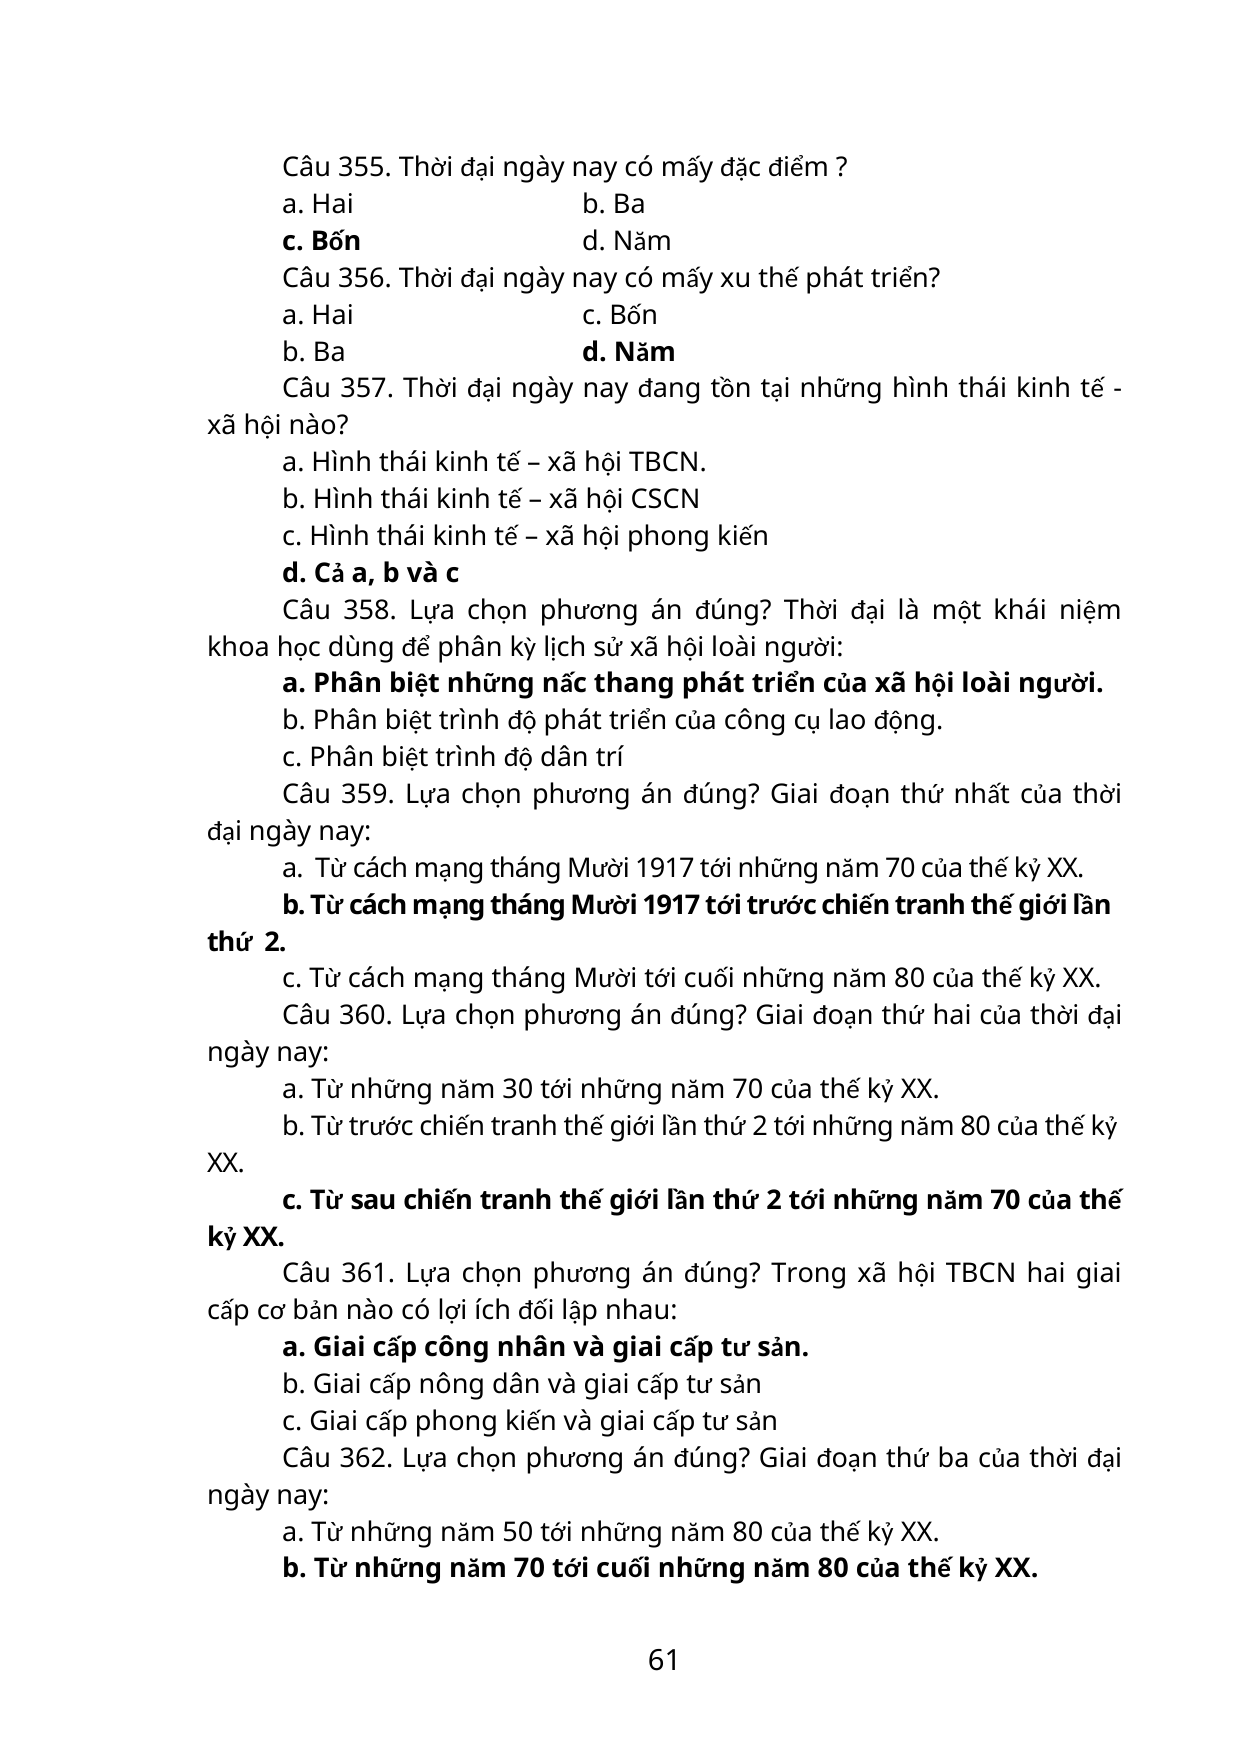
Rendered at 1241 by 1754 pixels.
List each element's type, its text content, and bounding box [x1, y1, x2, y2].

text b. Từ cách mạng tháng Mười 1917 tới trước chiến tranh thế giới lần thứ 2. [207, 885, 1122, 959]
subtitle Câu 362. Lựa chọn phương án đúng? Giai đoạn thứ ba của thời đại ngày nay: [207, 1438, 1122, 1512]
subtitle Câu 356. Thời đại ngày nay có mấy xu thế phát triển? [207, 258, 1122, 295]
text b. Ba d. Năm [207, 332, 1122, 369]
text a. Từ những năm 50 tới những năm 80 của thế kỷ XX. [207, 1512, 1122, 1549]
subtitle Câu 360. Lựa chọn phương án đúng? Giai đoạn thứ hai của thời đại ngày nay: [207, 996, 1122, 1069]
text b. Từ trước chiến tranh thế giới lần thứ 2 tới những năm 80 của thế kỷ XX. [207, 1106, 1122, 1180]
subtitle Câu 355. Thời đại ngày nay có mấy đặc điểm ? [207, 148, 1122, 184]
subtitle Câu 357. Thời đại ngày nay đang tồn tại những hình thái kinh tế - xã hội nào? [207, 369, 1122, 443]
text a. Phân biệt những nấc thang phát triển của xã hội loài người. [207, 664, 1122, 701]
text a. Giai cấp công nhân và giai cấp tư sản. [207, 1328, 1122, 1364]
text c. Từ cách mạng tháng Mười tới cuối những năm 80 của thế kỷ XX. [207, 959, 1122, 996]
text d. Cả a, b và c [207, 553, 1122, 590]
text a. Từ cách mạng tháng Mười 1917 tới những năm 70 của thế kỷ XX. [207, 848, 1122, 885]
text b. Phân biệt trình độ phát triển của công cụ lao động. [207, 701, 1122, 738]
subtitle Câu 359. Lựa chọn phương án đúng? Giai đoạn thứ nhất của thời đại ngày nay: [207, 774, 1122, 848]
text c. Giai cấp phong kiến và giai cấp tư sản [207, 1401, 1122, 1438]
text c. Hình thái kinh tế – xã hội phong kiến [207, 516, 1122, 553]
text a. Hai b. Ba [207, 184, 1122, 221]
text c. Phân biệt trình độ dân trí [207, 738, 1122, 774]
text b. Giai cấp nông dân và giai cấp tư sản [207, 1364, 1122, 1401]
subtitle Câu 358. Lựa chọn phương án đúng? Thời đại là một khái niệm khoa học dùng để phân kỳ lịch sử xã hội loài người: [207, 590, 1122, 664]
text c. Từ sau chiến tranh thế giới lần thứ 2 tới những năm 70 của thế kỷ XX. [207, 1180, 1122, 1254]
text c. Bốn d. Năm [207, 221, 1122, 258]
text a. Hai c. Bốn [207, 295, 1122, 332]
text a. Từ những năm 30 tới những năm 70 của thế kỷ XX. [207, 1069, 1122, 1106]
text a. Hình thái kinh tế – xã hội TBCN. [207, 443, 1122, 479]
text b. Hình thái kinh tế – xã hội CSCN [207, 479, 1122, 516]
subtitle Câu 361. Lựa chọn phương án đúng? Trong xã hội TBCN hai giai cấp cơ bản nào có lợi ích đối lập nhau: [207, 1254, 1122, 1328]
text b. Từ những năm 70 tới cuối những năm 80 của thế kỷ XX. [207, 1549, 1122, 1586]
